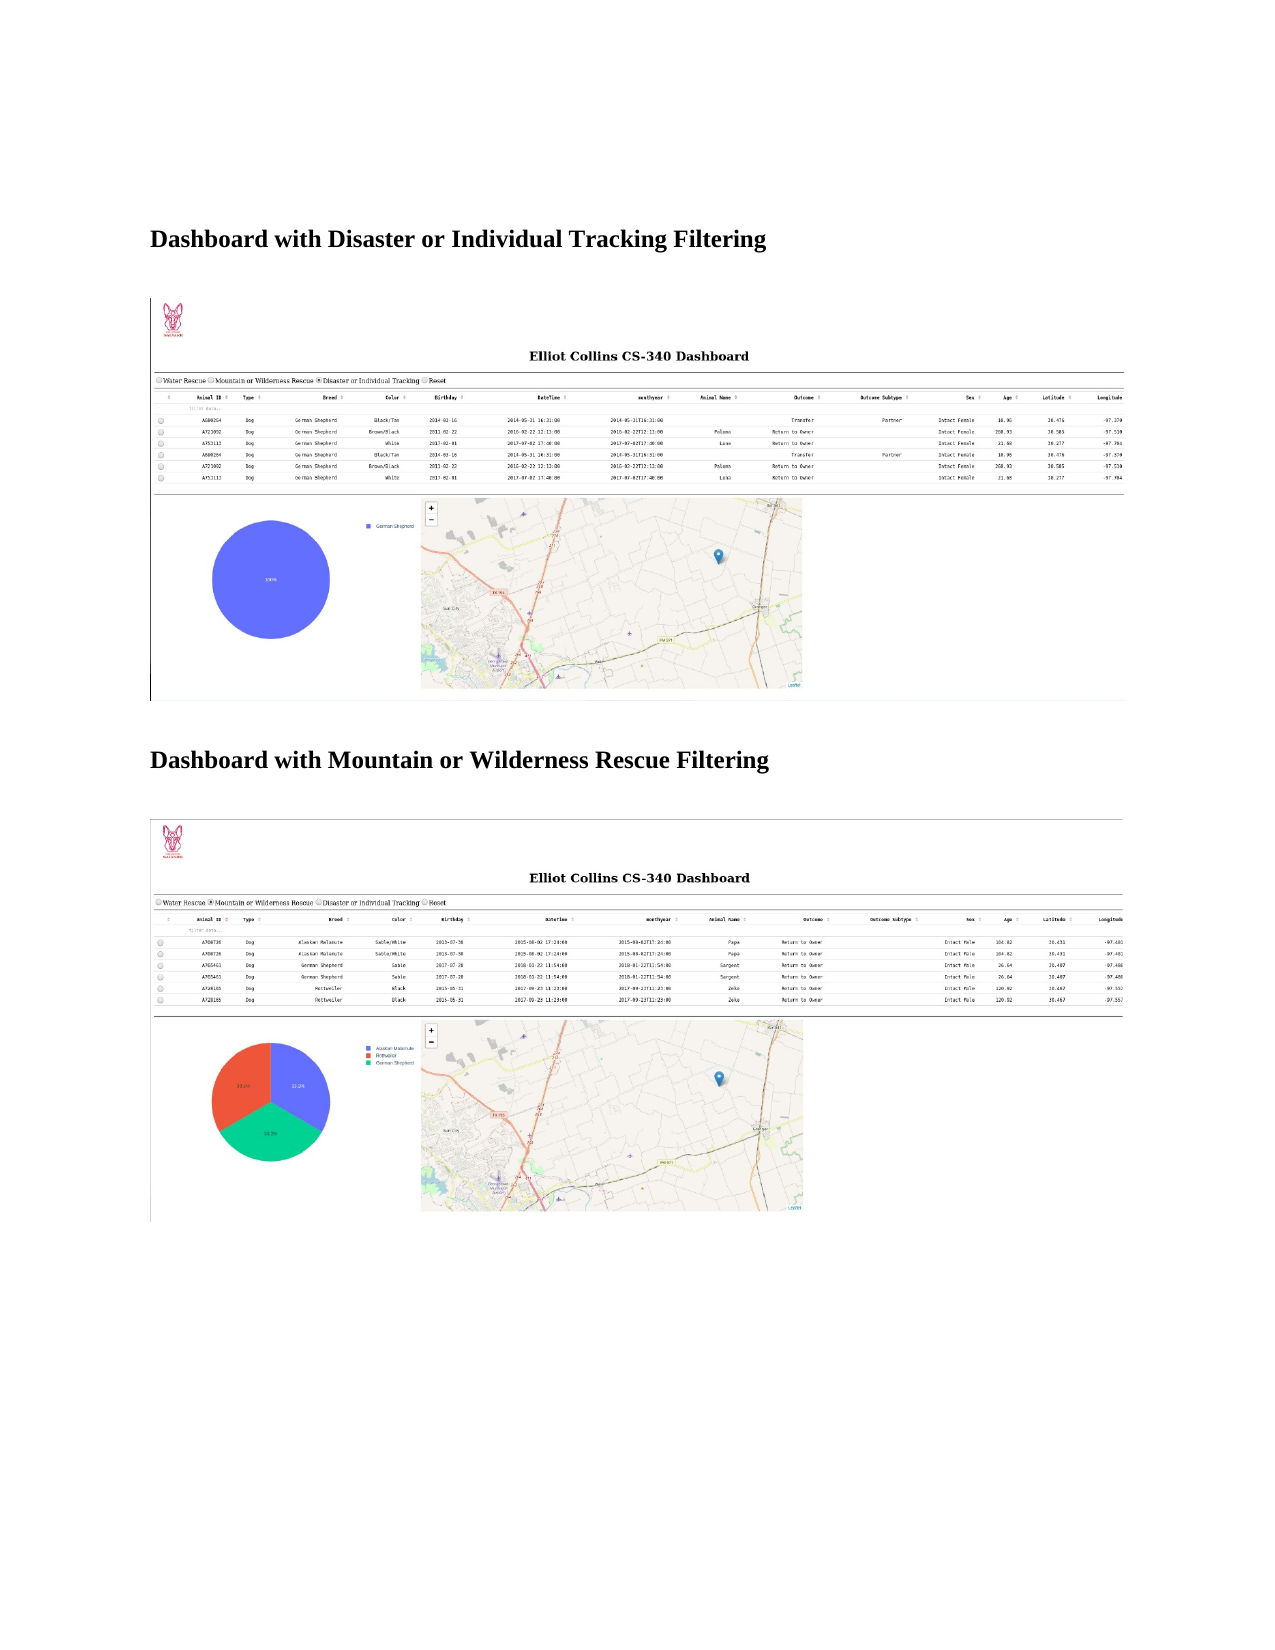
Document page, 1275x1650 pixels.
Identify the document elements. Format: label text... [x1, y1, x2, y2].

text Dashboard with Disaster or Individual Tracking Filtering [150, 224, 1125, 253]
picture [150, 819, 1123, 1222]
picture [150, 298, 1125, 701]
text Dashboard with Mountain or Wilderness Rescue Filtering [150, 745, 1125, 774]
